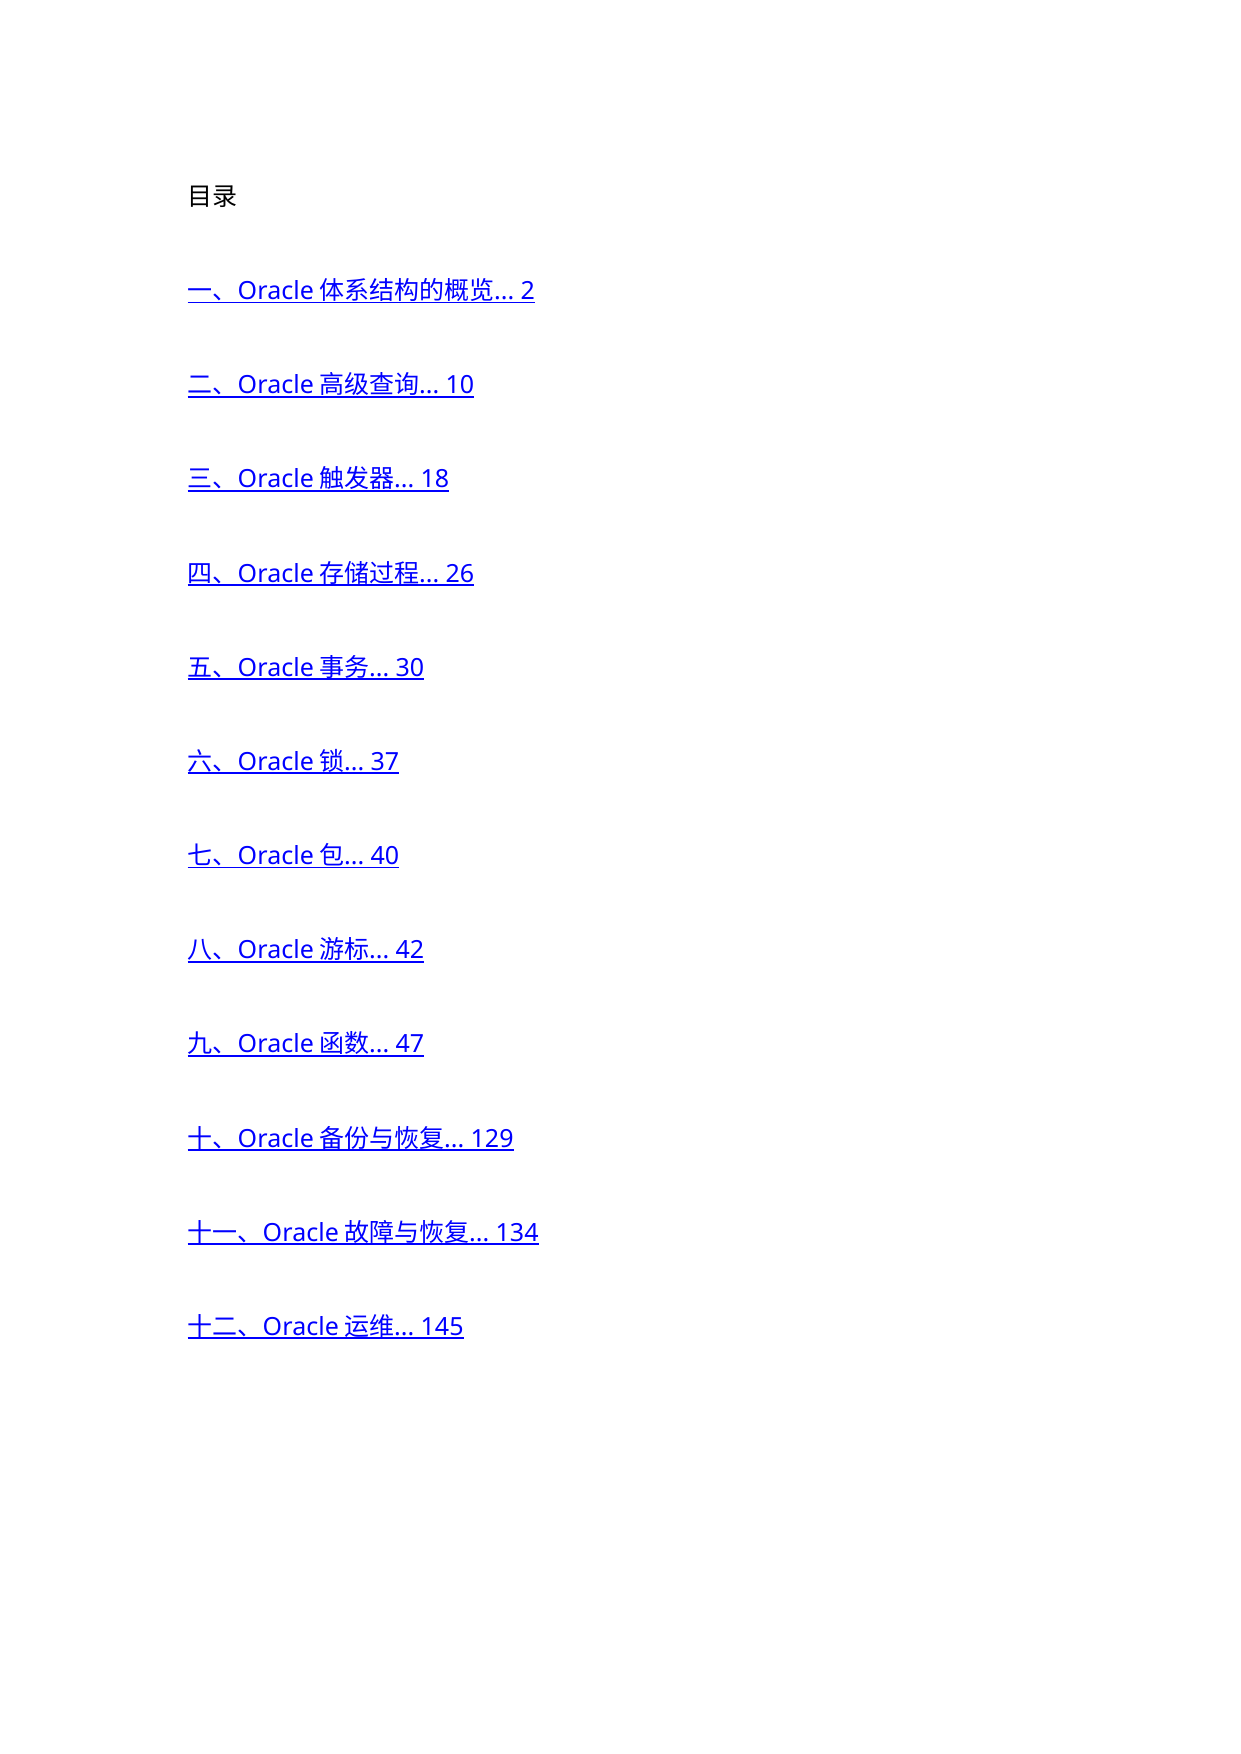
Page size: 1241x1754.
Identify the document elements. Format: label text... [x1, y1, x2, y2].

text 五、Oracle事务... 30 [187, 633, 1053, 698]
text 七、Oracle包... 40 [187, 821, 1053, 886]
text 十二、Oracle运维... 145 [187, 1292, 1053, 1357]
text 目录 [187, 162, 1053, 227]
text 八、Oracle游标... 42 [187, 915, 1053, 980]
text 十一、Oracle故障与恢复... 134 [187, 1198, 1053, 1263]
text 六、Oracle锁... 37 [187, 727, 1053, 792]
text 二、Oracle高级查询... 10 [187, 350, 1053, 415]
text 十、Oracle备份与恢复... 129 [187, 1104, 1053, 1169]
text 一、Oracle体系结构的概览... 2 [187, 256, 1053, 321]
text 三、Oracle触发器... 18 [187, 444, 1053, 509]
text 九、Oracle函数... 47 [187, 1009, 1053, 1074]
text 四、Oracle存储过程... 26 [187, 539, 1053, 604]
